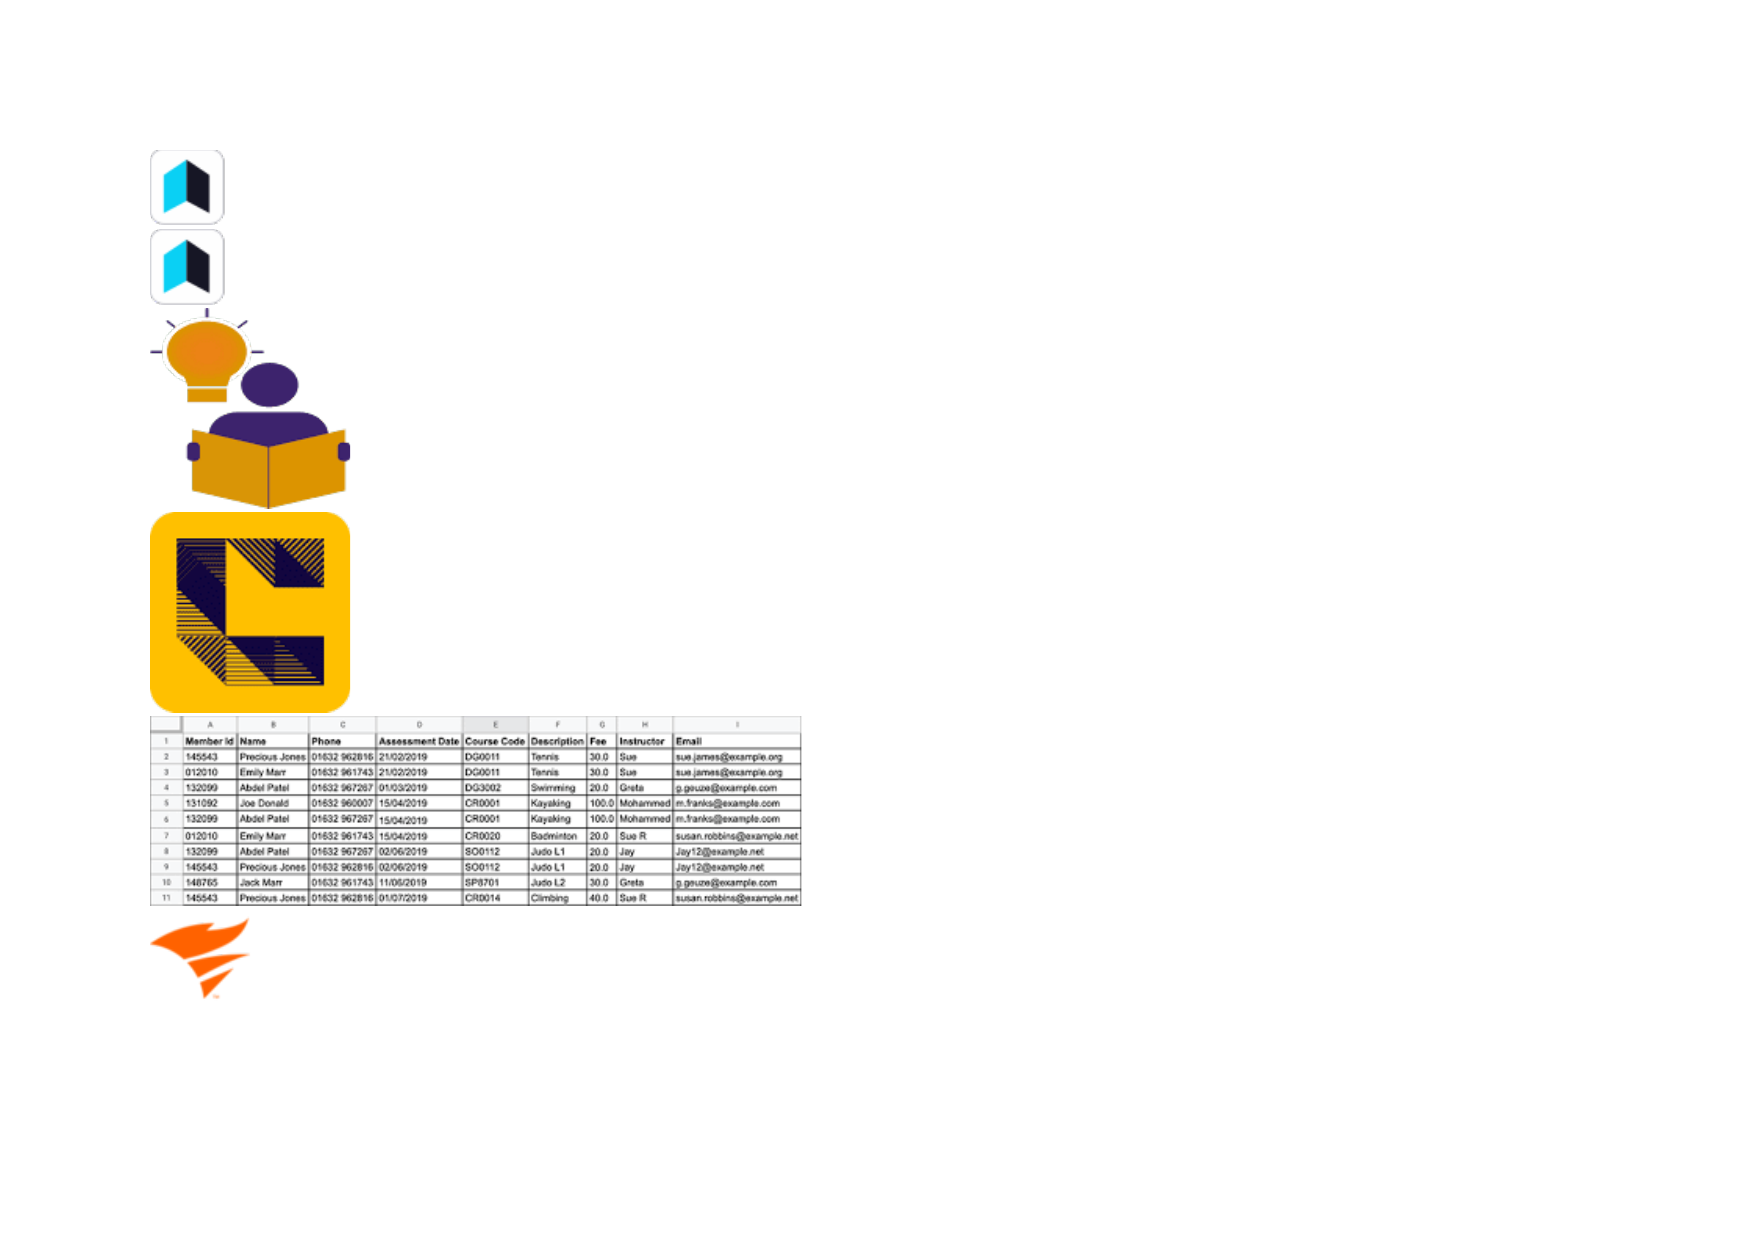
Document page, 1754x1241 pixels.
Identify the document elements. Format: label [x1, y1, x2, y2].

picture [150, 716, 802, 906]
picture [150, 150, 226, 225]
picture [150, 308, 350, 509]
picture [150, 229, 226, 305]
picture [150, 910, 251, 1010]
picture [150, 512, 350, 713]
